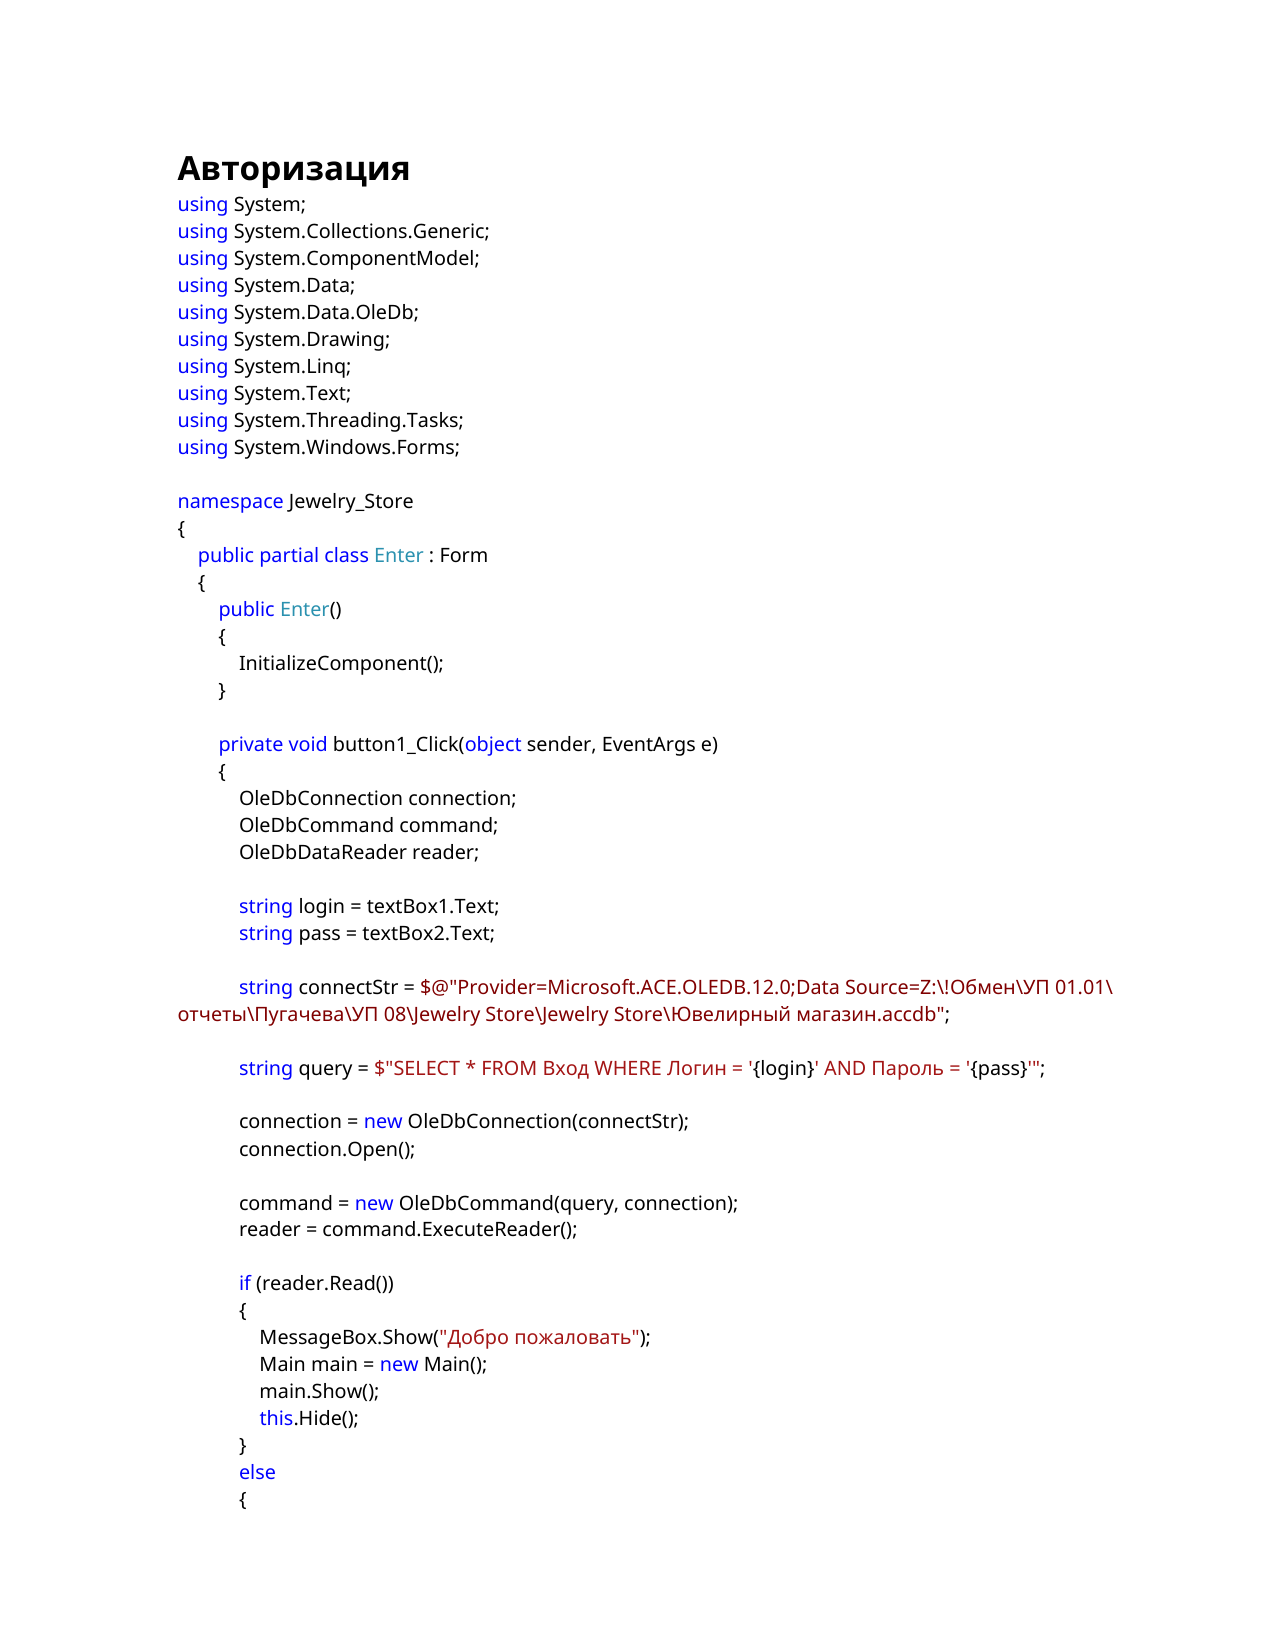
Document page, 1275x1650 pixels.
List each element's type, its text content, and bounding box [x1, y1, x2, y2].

text { [177, 514, 1186, 541]
text using System.Data; [177, 271, 1186, 298]
text connection = new OleDbConnection(connectStr); [177, 1108, 1186, 1135]
text MessageBox.Show("Добро пожаловать"); [177, 1324, 1186, 1351]
text main.Show(); [177, 1378, 1186, 1404]
text command = new OleDbCommand(query, connection); [177, 1189, 1186, 1216]
text Main main = new Main(); [177, 1351, 1186, 1378]
text Авторизация [177, 145, 1186, 191]
text this.Hide(); [177, 1404, 1186, 1432]
text using System; [177, 191, 1186, 217]
text using System.Collections.Generic; [177, 217, 1186, 244]
text string query = $"SELECT * FROM Вход WHERE Логин = '{login}' AND Пароль = '{pass}'"; [177, 1054, 1186, 1081]
text namespace Jewelry_Store [177, 487, 1186, 514]
text string login = textBox1.Text; [177, 892, 1186, 919]
text string connectStr = $@"Provider=Microsoft.ACE.OLEDB.12.0;Data Source=Z:\!Обмен\УП 01.01\отчеты\Пугачева\УП 08\Jewelry Store\Jewelry Store\Ювелирный магазин.accdb"; [177, 973, 1186, 1027]
text { [177, 1486, 1186, 1512]
text using System.Drawing; [177, 325, 1186, 352]
text using System.Windows.Forms; [177, 433, 1186, 460]
text else [177, 1458, 1186, 1486]
text public partial class Enter : Form [177, 541, 1186, 568]
text private void button1_Click(object sender, EventArgs e) [177, 730, 1186, 757]
text using System.Text; [177, 379, 1186, 406]
text if (reader.Read()) [177, 1270, 1186, 1297]
text using System.ComponentModel; [177, 244, 1186, 271]
text } [177, 676, 1186, 703]
text reader = command.ExecuteReader(); [177, 1216, 1186, 1243]
text OleDbCommand command; [177, 811, 1186, 838]
text using System.Linq; [177, 352, 1186, 379]
text public Enter() [177, 595, 1186, 622]
text using System.Data.OleDb; [177, 298, 1186, 325]
text OleDbConnection connection; [177, 784, 1186, 811]
text OleDbDataReader reader; [177, 838, 1186, 865]
text using System.Threading.Tasks; [177, 406, 1186, 433]
text { [177, 757, 1186, 784]
text { [177, 1297, 1186, 1324]
text } [177, 1432, 1186, 1458]
text string pass = textBox2.Text; [177, 919, 1186, 946]
text { [177, 568, 1186, 595]
text InitializeComponent(); [177, 649, 1186, 676]
text { [177, 622, 1186, 649]
text connection.Open(); [177, 1135, 1186, 1162]
